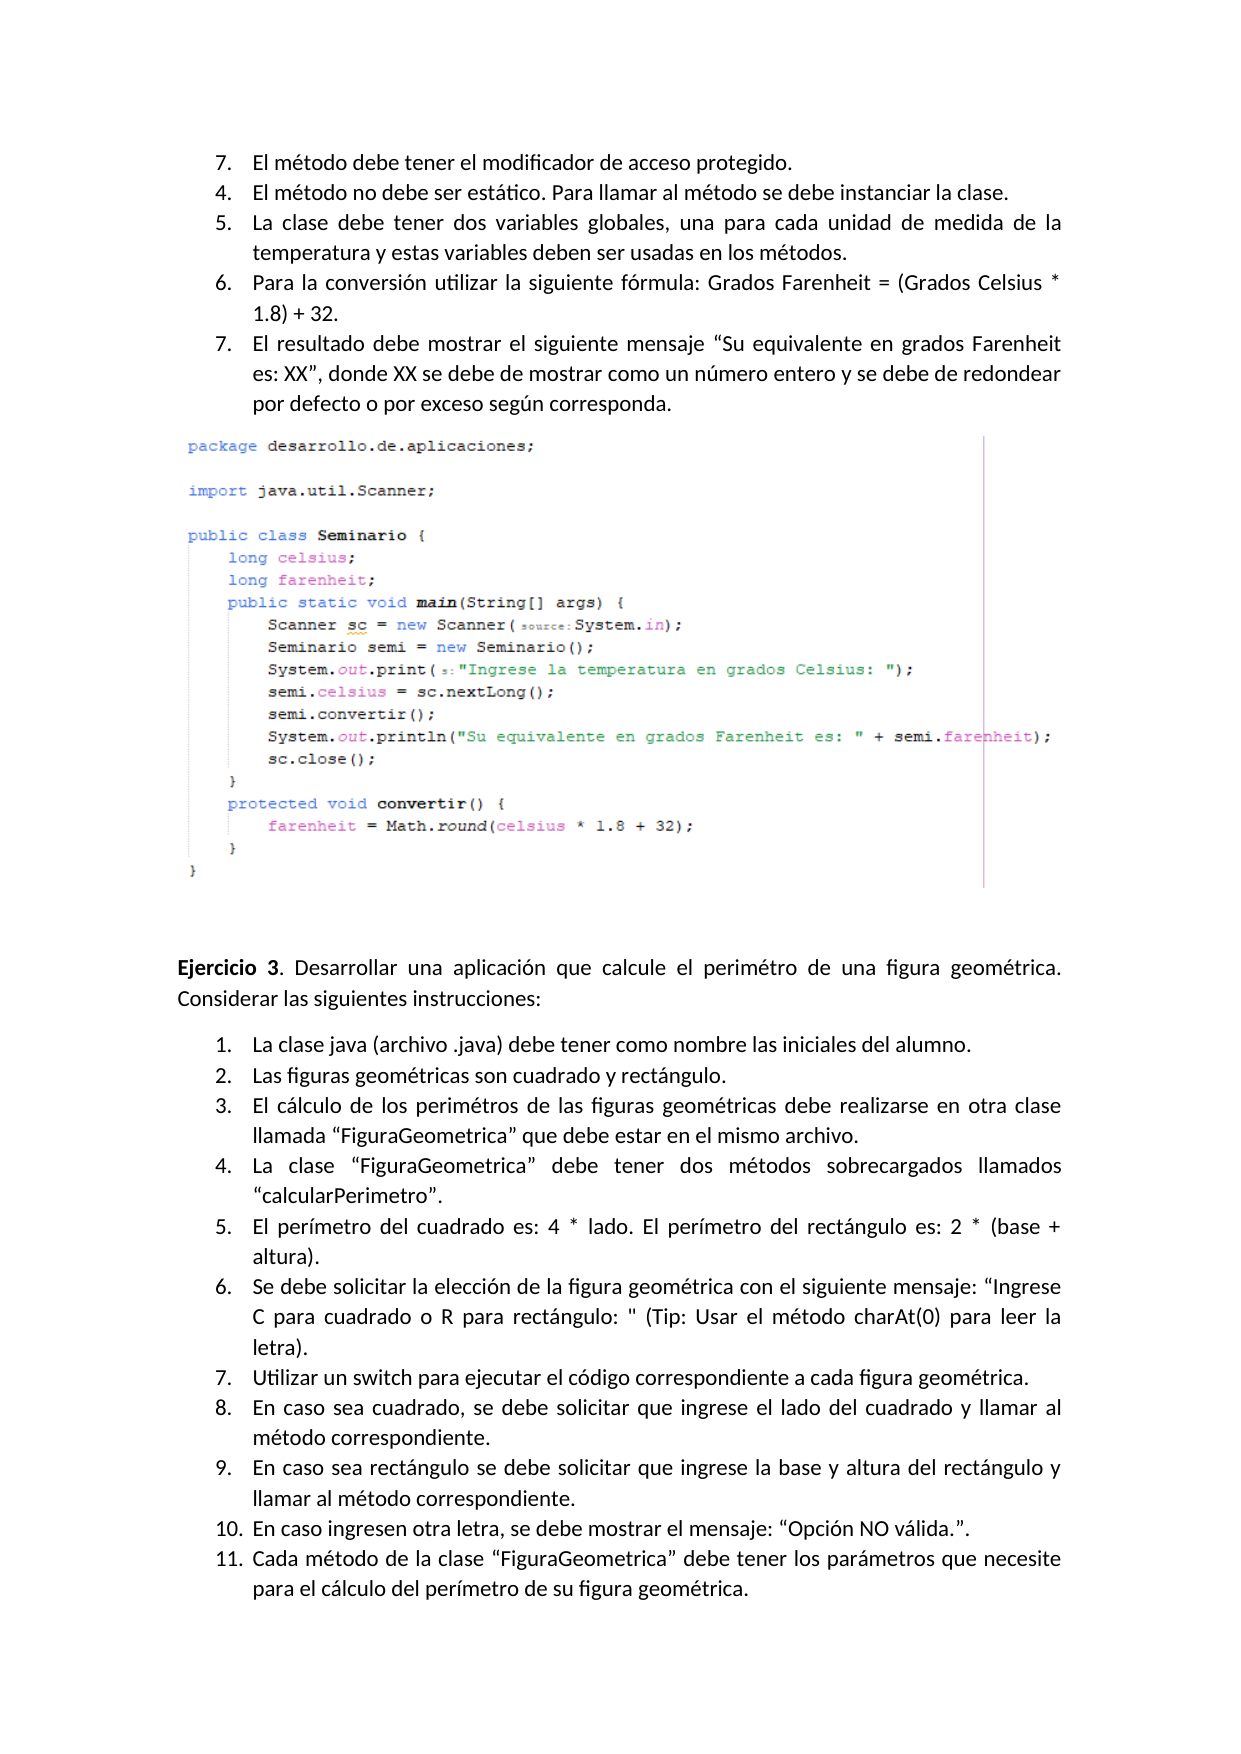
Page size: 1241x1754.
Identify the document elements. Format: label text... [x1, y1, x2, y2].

text Ejercicio 3. Desarrollar una aplicación que calcule el perimétro de una figura geométrica. Considerar las siguientes instrucciones: [177, 953, 1063, 1012]
list El cálculo de los perimétros de las figuras geométricas debe realizarse en otra clase llamada “FiguraGeometrica” que debe estar en el mismo archivo. [215, 1091, 1063, 1149]
picture [177, 436, 1063, 888]
list El método debe tener el modificador de acceso protegido. [215, 148, 1063, 176]
list El resultado debe mostrar el siguiente mensaje “Su equivalente en grados Farenheit es: XX”, donde XX se debe de mostrar como un número entero y se debe de redondear por defecto o por exceso según corresponda. [215, 329, 1063, 417]
list Utilizar un switch para ejecutar el código correspondiente a cada figura geométrica. [215, 1363, 1063, 1391]
list El perímetro del cuadrado es: 4 * lado. El perímetro del rectángulo es: 2 * (base + altura). [215, 1212, 1063, 1270]
list Para la conversión utilizar la siguiente fórmula: Grados Farenheit = (Grados Celsius * 1.8) + 32. [215, 268, 1063, 327]
list La clase debe tener dos variables globales, una para cada unidad de medida de la temperatura y estas variables deben ser usadas en los métodos. [215, 208, 1063, 266]
list La clase java (archivo .java) debe tener como nombre las iniciales del alumno. [215, 1031, 1063, 1058]
list La clase “FiguraGeometrica” debe tener dos métodos sobrecargados llamados “calcularPerimetro”. [215, 1151, 1063, 1209]
list Cada método de la clase “FiguraGeometrica” debe tener los parámetros que necesite para el cálculo del perímetro de su figura geométrica. [215, 1544, 1063, 1602]
list En caso sea rectángulo se debe solicitar que ingrese la base y altura del rectángulo y llamar al método correspondiente. [215, 1453, 1063, 1512]
list El método no debe ser estático. Para llamar al método se debe instanciar la clase. [215, 178, 1063, 206]
list Las figuras geométricas son cuadrado y rectángulo. [215, 1061, 1063, 1089]
list Se debe solicitar la elección de la figura geométrica con el siguiente mensaje: “Ingrese C para cuadrado o R para rectángulo: " (Tip: Usar el método charAt(0) para leer la letra). [215, 1272, 1063, 1361]
list En caso ingresen otra letra, se debe mostrar el mensaje: “Opción NO válida.”. [215, 1514, 1063, 1542]
list En caso sea cuadrado, se debe solicitar que ingrese el lado del cuadrado y llamar al método correspondiente. [215, 1393, 1063, 1451]
